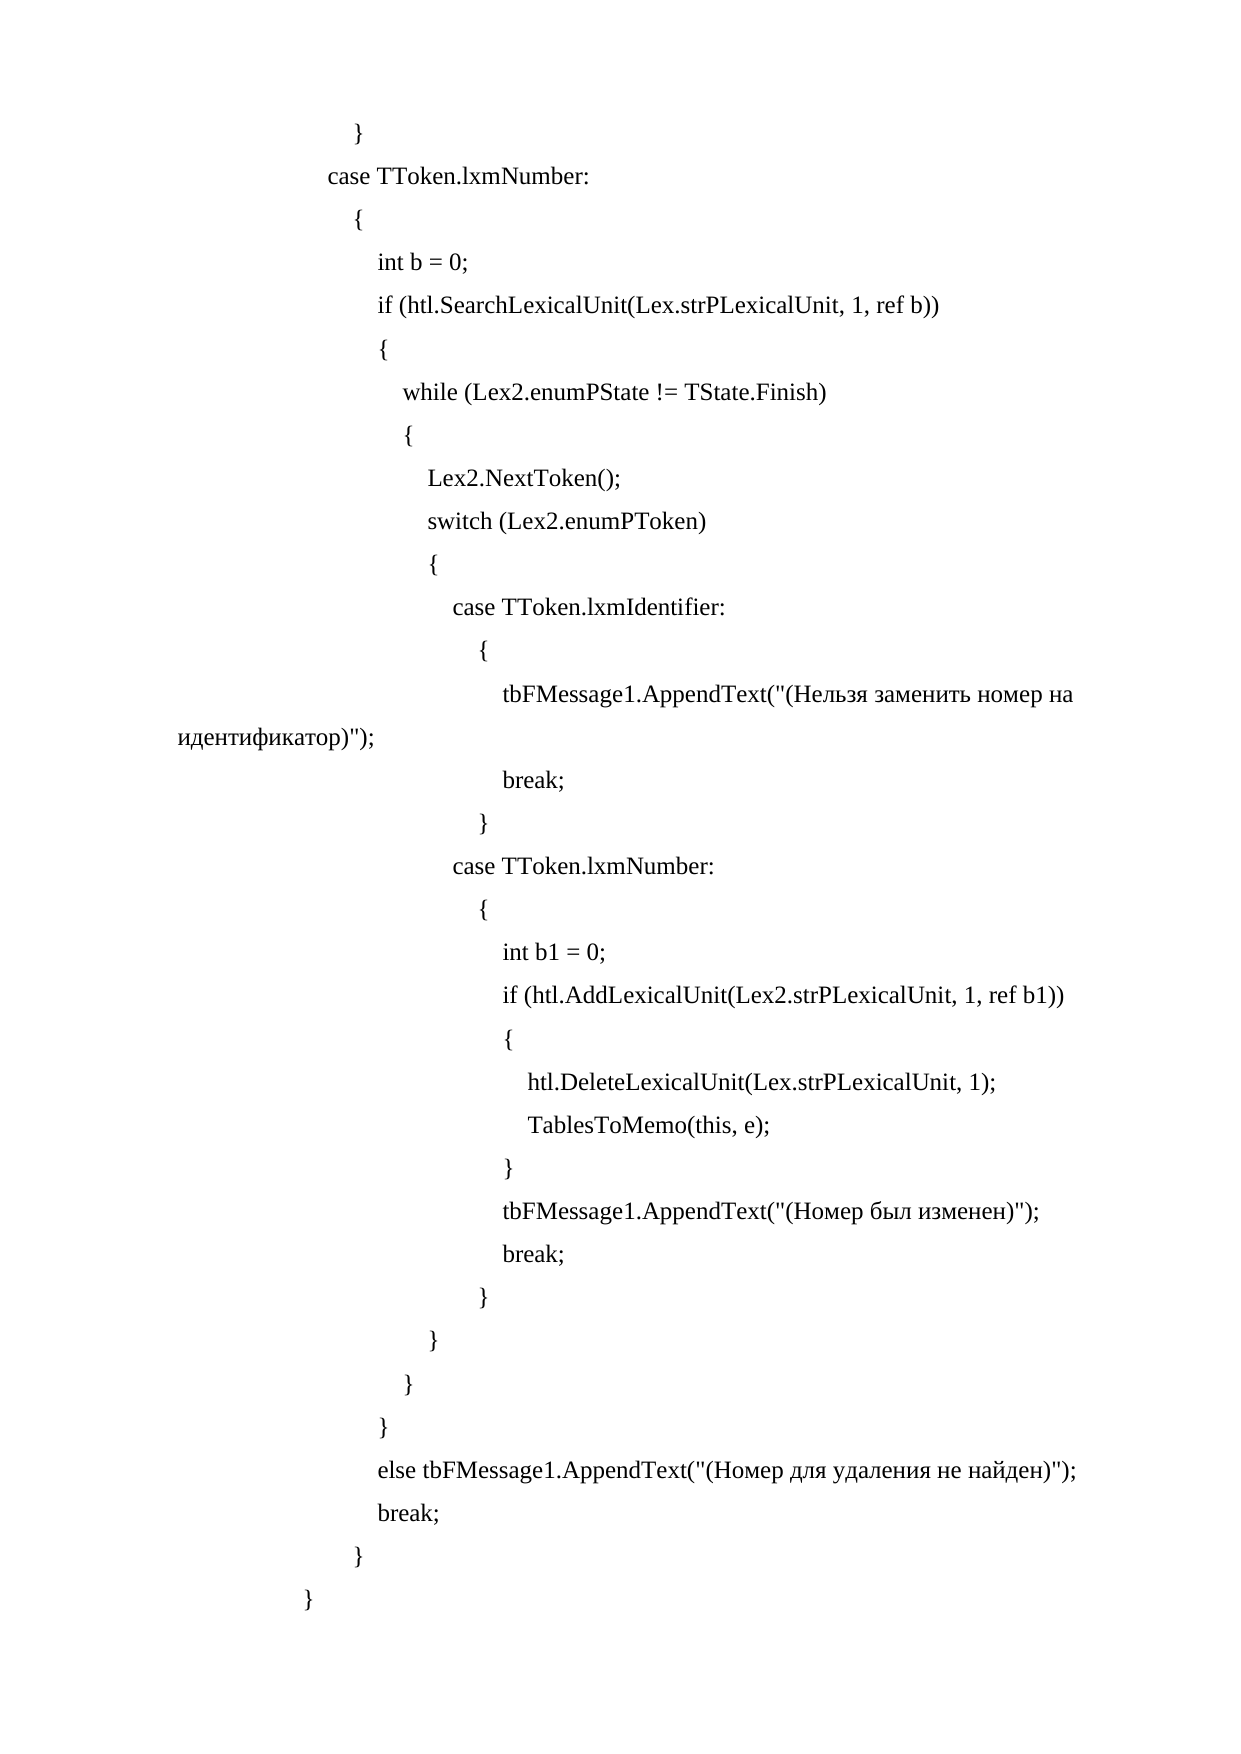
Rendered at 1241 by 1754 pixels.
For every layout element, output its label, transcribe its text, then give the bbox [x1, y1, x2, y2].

text int b = 0; [177, 247, 1152, 276]
text if (htl.SearchLexicalUnit(Lex.strPLexicalUnit, 1, ref b)) [177, 291, 1152, 319]
text } [177, 1153, 1152, 1182]
text } [177, 1541, 1152, 1570]
text { [177, 334, 1152, 362]
text { [177, 636, 1152, 664]
text { [177, 549, 1152, 578]
text { [177, 894, 1152, 923]
text while (Lex2.enumPState != TState.Finish) [177, 377, 1152, 406]
text } [177, 1412, 1152, 1441]
text else tbFMessage1.AppendText("(Номер для удаления не найден)"); [177, 1455, 1152, 1484]
text { [177, 420, 1152, 449]
text } [177, 1282, 1152, 1311]
text case TToken.lxmNumber: [177, 161, 1152, 190]
text break; [177, 1239, 1152, 1268]
text switch (Lex2.enumPToken) [177, 506, 1152, 535]
text tbFMessage1.AppendText("(Нельзя заменить номер на идентификатор)"); [177, 679, 1152, 751]
text } [177, 118, 1152, 147]
text } [177, 808, 1152, 837]
text htl.DeleteLexicalUnit(Lex.strPLexicalUnit, 1); [177, 1067, 1152, 1096]
text Lex2.NextToken(); [177, 463, 1152, 492]
text break; [177, 765, 1152, 794]
text TablesToMemo(this, e); [177, 1110, 1152, 1139]
text int b1 = 0; [177, 937, 1152, 966]
text break; [177, 1498, 1152, 1527]
text tbFMessage1.AppendText("(Номер был изменен)"); [177, 1196, 1152, 1225]
text if (htl.AddLexicalUnit(Lex2.strPLexicalUnit, 1, ref b1)) [177, 981, 1152, 1009]
text } [177, 1584, 1152, 1613]
text case TToken.lxmNumber: [177, 851, 1152, 880]
text case TToken.lxmIdentifier: [177, 592, 1152, 621]
text { [177, 204, 1152, 233]
text } [177, 1369, 1152, 1397]
text { [177, 1024, 1152, 1052]
text } [177, 1326, 1152, 1354]
